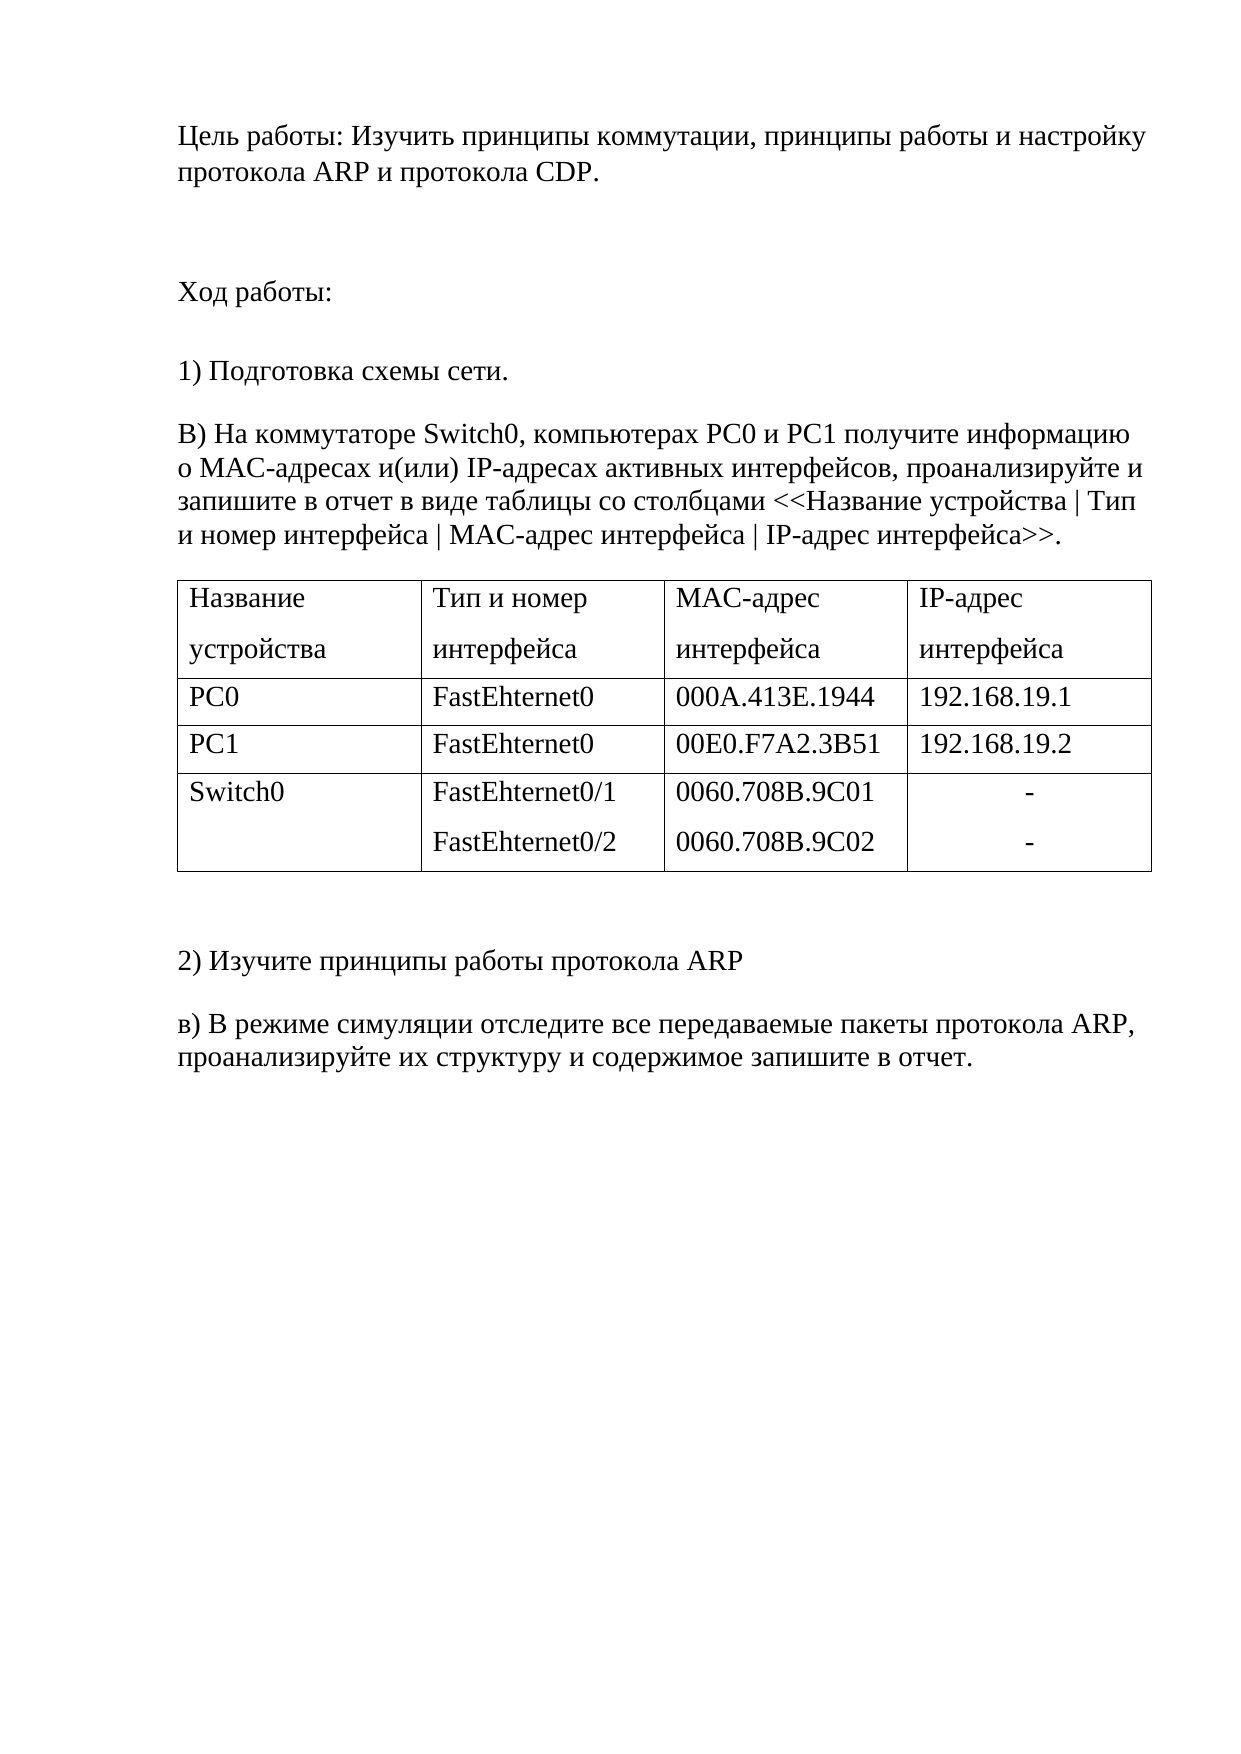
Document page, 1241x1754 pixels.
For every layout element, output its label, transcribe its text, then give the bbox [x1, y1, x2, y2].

table_cell 192.168.19.2 [908, 726, 1151, 773]
table_cell 000A.413E.1944 [665, 679, 907, 725]
table_header Название устройства [178, 581, 421, 678]
table_cell - - [908, 774, 1151, 871]
text В) На коммутаторе Switch0, компьютерах PC0 и PC1 получите информацию о MAC-адресах и(или) IP-адресах активных интерфейсов, проанализируйте и запишите в отчет в виде таблицы со столбцами <<Название устройства | Тип и номер интерфейса | MAC-адрес интерфейса | IP-адрес интерфейса>>. [177, 416, 1152, 550]
table_cell PC1 [178, 726, 421, 773]
table_cell 0060.708B.9C01 0060.708B.9C02 [665, 774, 907, 871]
table_cell FastEhternet0 [422, 679, 664, 725]
table_cell FastEhternet0/1 FastEhternet0/2 [422, 774, 664, 871]
text в) В режиме симуляции отследите все передаваемые пакеты протокола ARP, проанализируйте их структуру и содержимое запишите в отчет. [177, 1006, 1152, 1073]
text 1) Подготовка схемы сети. [177, 353, 1152, 387]
table_cell 00E0.F7A2.3B51 [665, 726, 907, 773]
table_cell Switch0 [178, 774, 421, 871]
text 2) Изучите принципы работы протокола ARP [177, 943, 1152, 977]
text Цель работы: Изучить принципы коммутации, принципы работы и настройку протокола ARP и протокола CDP. [177, 118, 1152, 188]
table_header IP-адрес интерфейса [908, 581, 1151, 678]
table_cell 192.168.19.1 [908, 679, 1151, 725]
table_cell FastEhternet0 [422, 726, 664, 773]
table_header Тип и номер интерфейса [422, 581, 664, 678]
table_header МАС-адрес интерфейса [665, 581, 907, 678]
text Ход работы: [177, 274, 1152, 308]
table_cell PC0 [178, 679, 421, 725]
